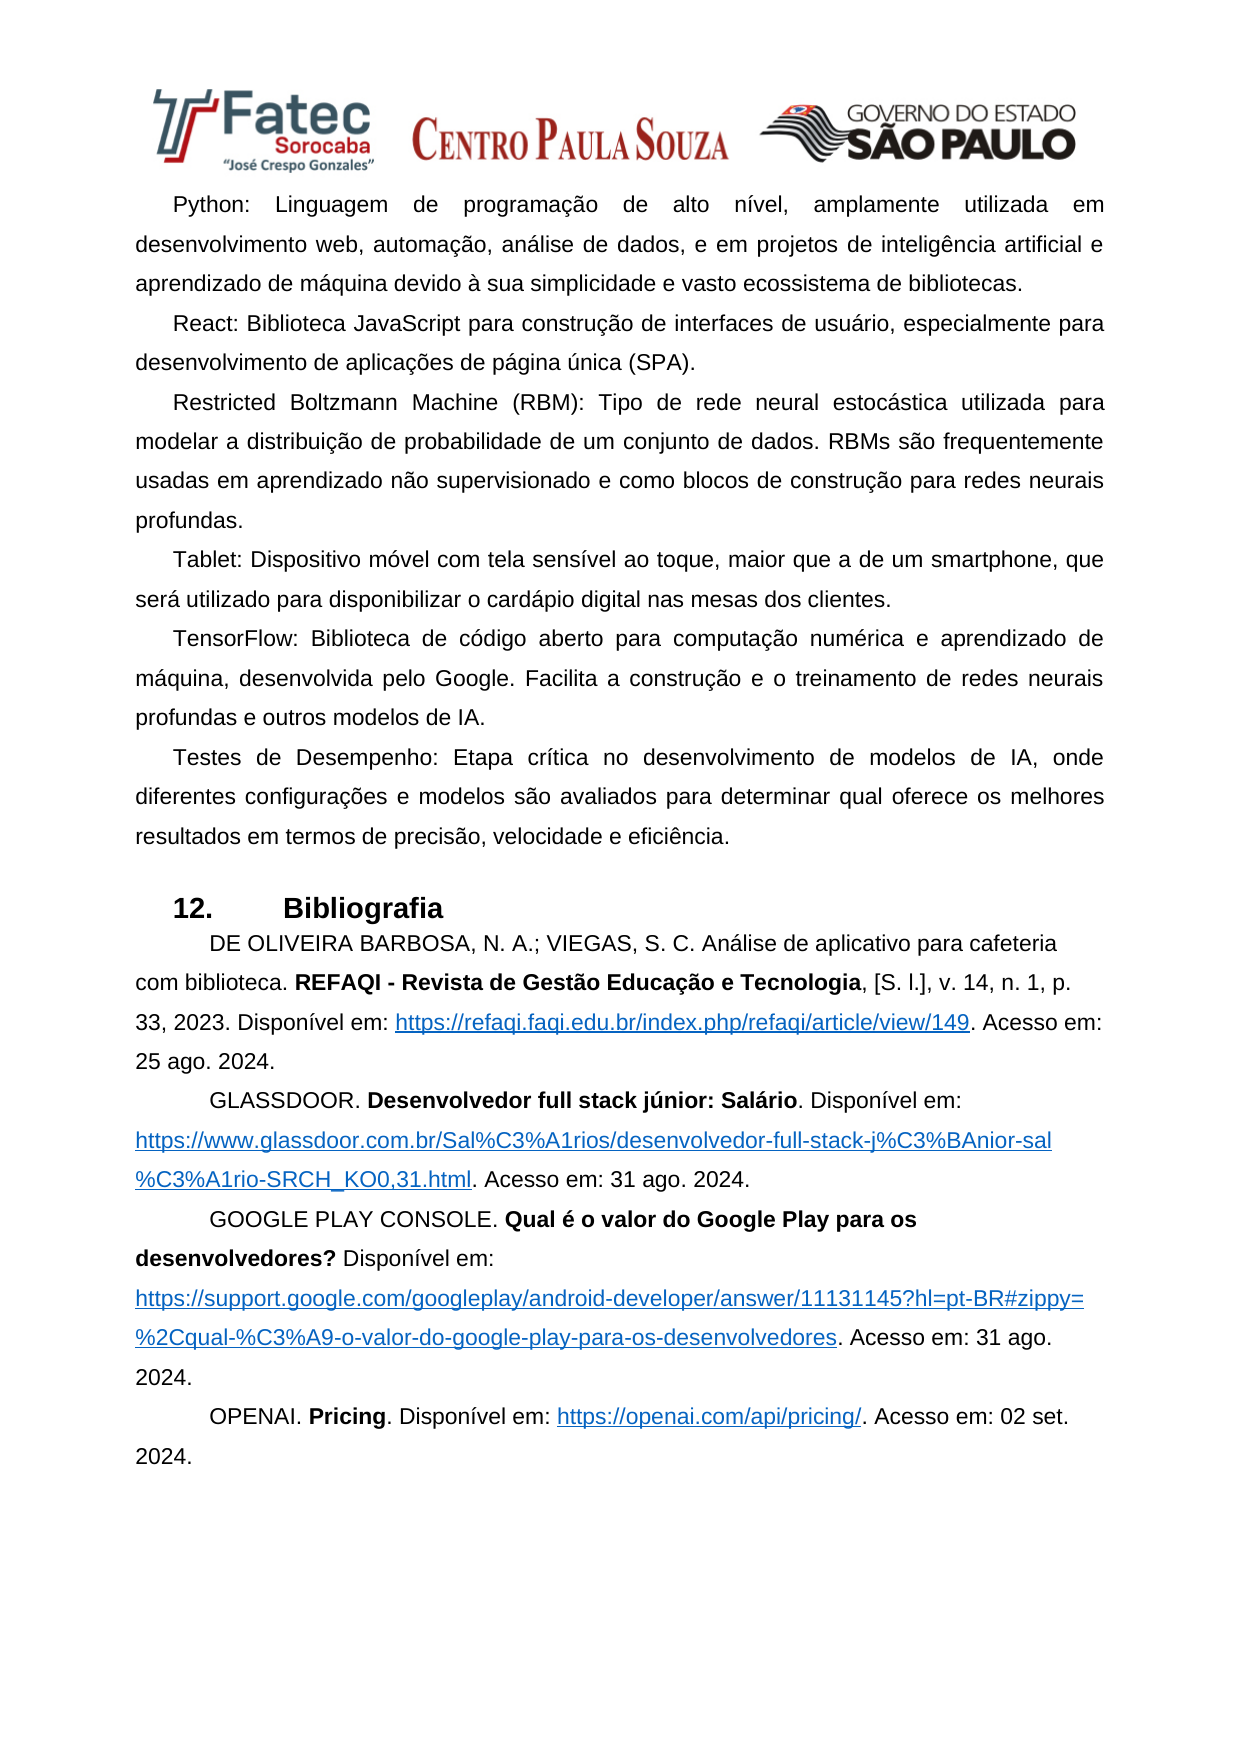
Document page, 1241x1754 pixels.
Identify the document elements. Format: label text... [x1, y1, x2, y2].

text GOOGLE PLAY CONSOLE. Qual é o valor do Google Play para os desenvolvedores? Disponível em: https://support.google.com/googleplay/android-developer/answer/11131145?hl=pt-BR#zippy=%2Cqual-%C3%A9-o-valor-do-google-play-para-os-desenvolvedores. Acesso em: 31 ago. 2024. [135, 1206, 1105, 1390]
list Bibliografia [173, 891, 1105, 924]
text React: Biblioteca JavaScript para construção de interfaces de usuário, especialmente para desenvolvimento de aplicações de página única (SPA). [135, 309, 1105, 375]
text DE OLIVEIRA BARBOSA, N. A.; VIEGAS, S. C. Análise de aplicativo para cafeteria com biblioteca. REFAQI - Revista de Gestão Educação e Tecnologia, [S. l.], v. 14, n. 1, p. 33, 2023. Disponível em: https://refaqi.faqi.edu.br/index.php/refaqi/article/view/149. Acesso em: 25 ago. 2024. [135, 929, 1105, 1074]
text OPENAI. Pricing. Disponível em: https://openai.com/api/pricing/. Acesso em: 02 set. 2024. [135, 1403, 1105, 1469]
text Tablet: Dispositivo móvel com tela sensível ao toque, maior que a de um smartphone, que será utilizado para disponibilizar o cardápio digital nas mesas dos clientes. [135, 546, 1105, 612]
text TensorFlow: Biblioteca de código aberto para computação numérica e aprendizado de máquina, desenvolvida pelo Google. Facilita a construção e o treinamento de redes neurais profundas e outros modelos de IA. [135, 625, 1105, 731]
text GLASSDOOR. Desenvolvedor full stack júnior: Salário. Disponível em: https://www.glassdoor.com.br/Sal%C3%A1rios/desenvolvedor-full-stack-j%C3%BAnior-sal%C3%A1rio-SRCH_KO0,31.html. Acesso em: 31 ago. 2024. [135, 1087, 1105, 1193]
text Python: Linguagem de programação de alto nível, amplamente utilizada em desenvolvimento web, automação, análise de dados, e em projetos de inteligência artificial e aprendizado de máquina devido à sua simplicidade e vasto ecossistema de bibliotecas. [135, 191, 1105, 296]
picture [135, 73, 1079, 191]
text Restricted Boltzmann Machine (RBM): Tipo de rede neural estocástica utilizada para modelar a distribuição de probabilidade de um conjunto de dados. RBMs são frequentemente usadas em aprendizado não supervisionado e como blocos de construção para redes neurais profundas. [135, 388, 1105, 533]
text Testes de Desempenho: Etapa crítica no desenvolvimento de modelos de IA, onde diferentes configurações e modelos são avaliados para determinar qual oferece os melhores resultados em termos de precisão, velocidade e eficiência. [135, 744, 1105, 849]
